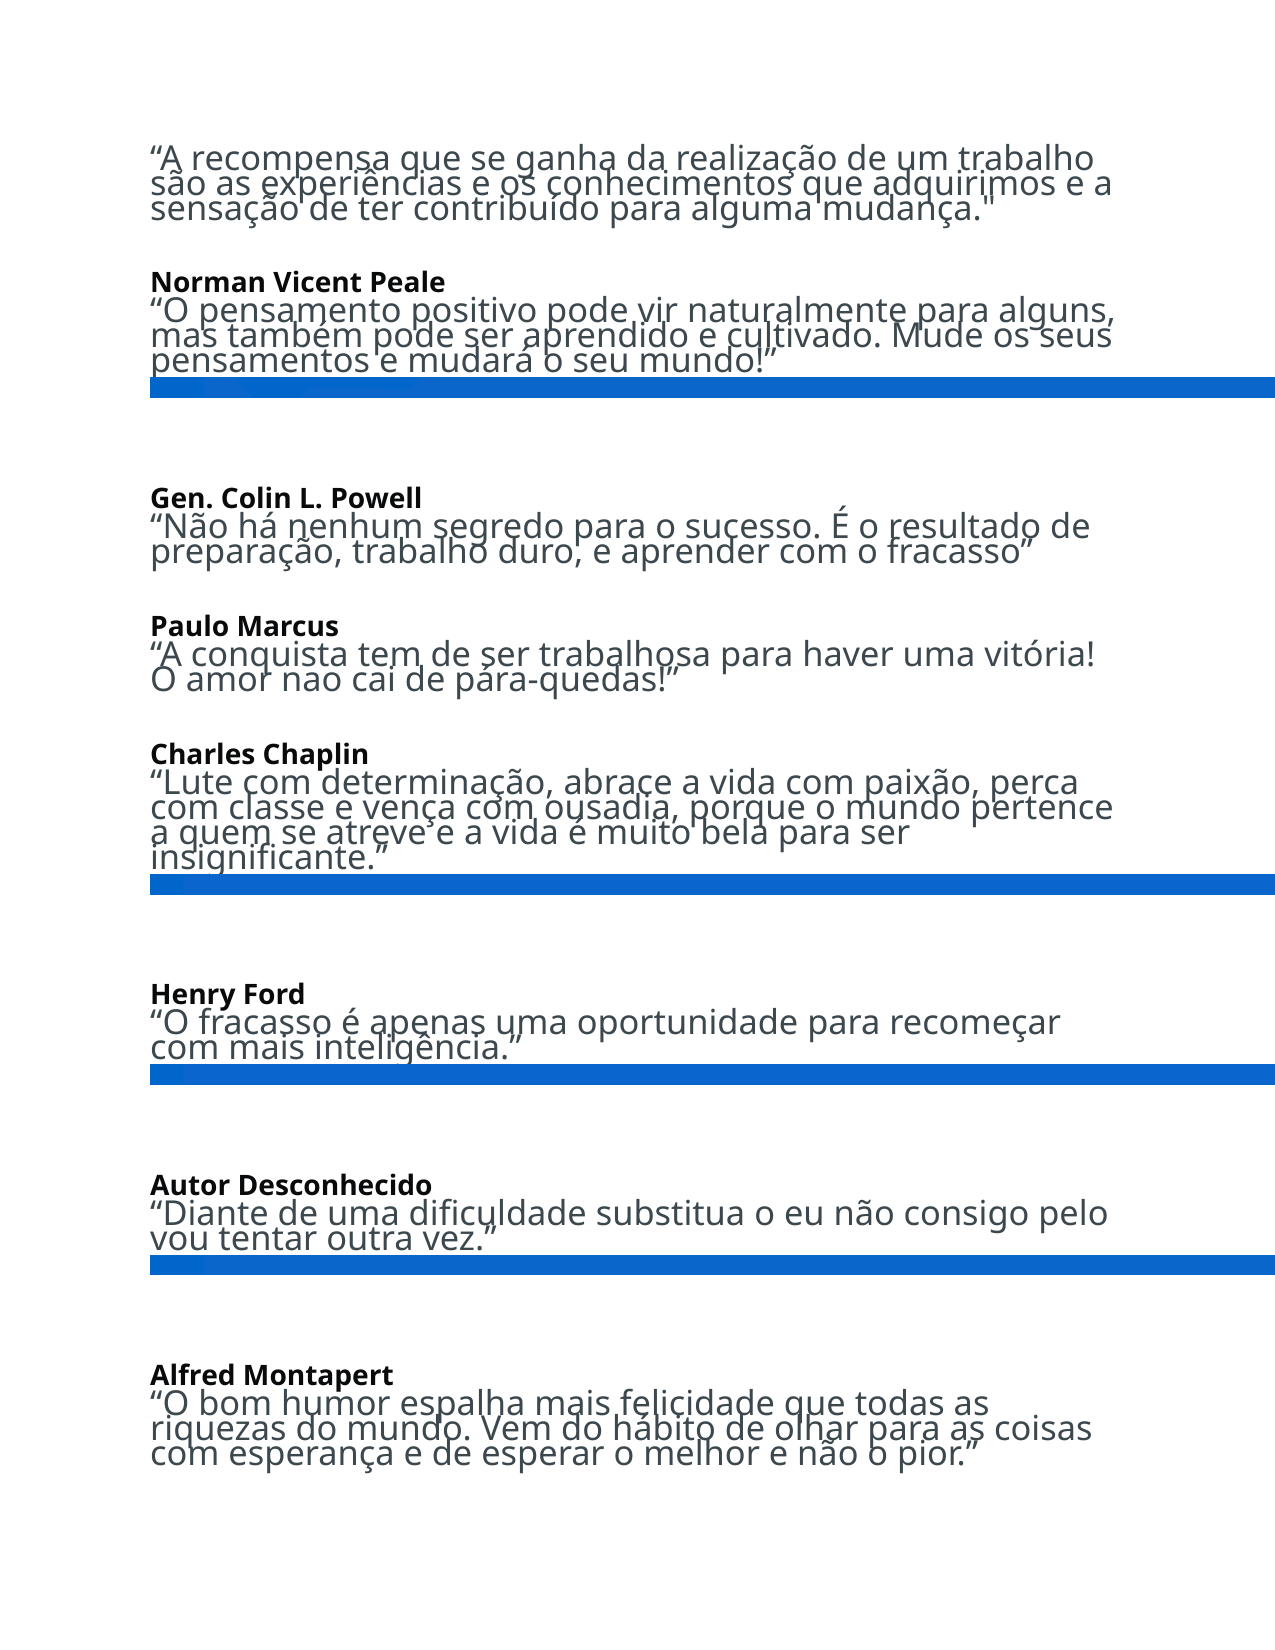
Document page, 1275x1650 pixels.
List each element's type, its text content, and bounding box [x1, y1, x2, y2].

text “O pensamento positivo pode vir naturalmente para alguns, mas também pode ser aprendido e cultivado. Mude os seus pensamentos e mudará o seu mundo!” [150, 303, 1125, 377]
text “Diante de uma dificuldade substitua o eu não consigo pelo vou tentar outra vez.” [150, 1205, 1125, 1255]
text “A conquista tem de ser trabalhosa para haver uma vitória! O amor nao cai de pára-quedas!” [150, 646, 1125, 696]
text Gen. Colin L. Powell [150, 488, 1125, 513]
text “Lute com determinação, abrace a vida com paixão, perca com classe e vença com ousadia, porque o mundo pertence a quem se atreve e a vida é muito bela para ser insignificante.” [150, 774, 1125, 874]
text Paulo Marcus [150, 616, 1125, 641]
text “A recompensa que se ganha da realização de um trabalho são as experiências e os conhecimentos que adquirimos e a sensação de ter contribuído para alguma mudança." [150, 150, 1125, 225]
text “Não há nenhum segredo para o sucesso. É o resultado de preparação, trabalho duro, e aprender com o fracasso” [150, 518, 1125, 568]
text “O bom humor espalha mais felicidade que todas as riquezas do mundo. Vem do hábito de olhar para as coisas com esperança e de esperar o melhor e não o pior.” [150, 1395, 1125, 1470]
text Norman Vicent Peale [150, 273, 1125, 298]
text Alfred Montapert [150, 1365, 1125, 1390]
text Henry Ford [150, 984, 1125, 1009]
text Autor Desconhecido [150, 1175, 1125, 1200]
text “O fracasso é apenas uma oportunidade para recomeçar com mais inteligência.” [150, 1014, 1125, 1064]
text Charles Chaplin [150, 744, 1125, 769]
